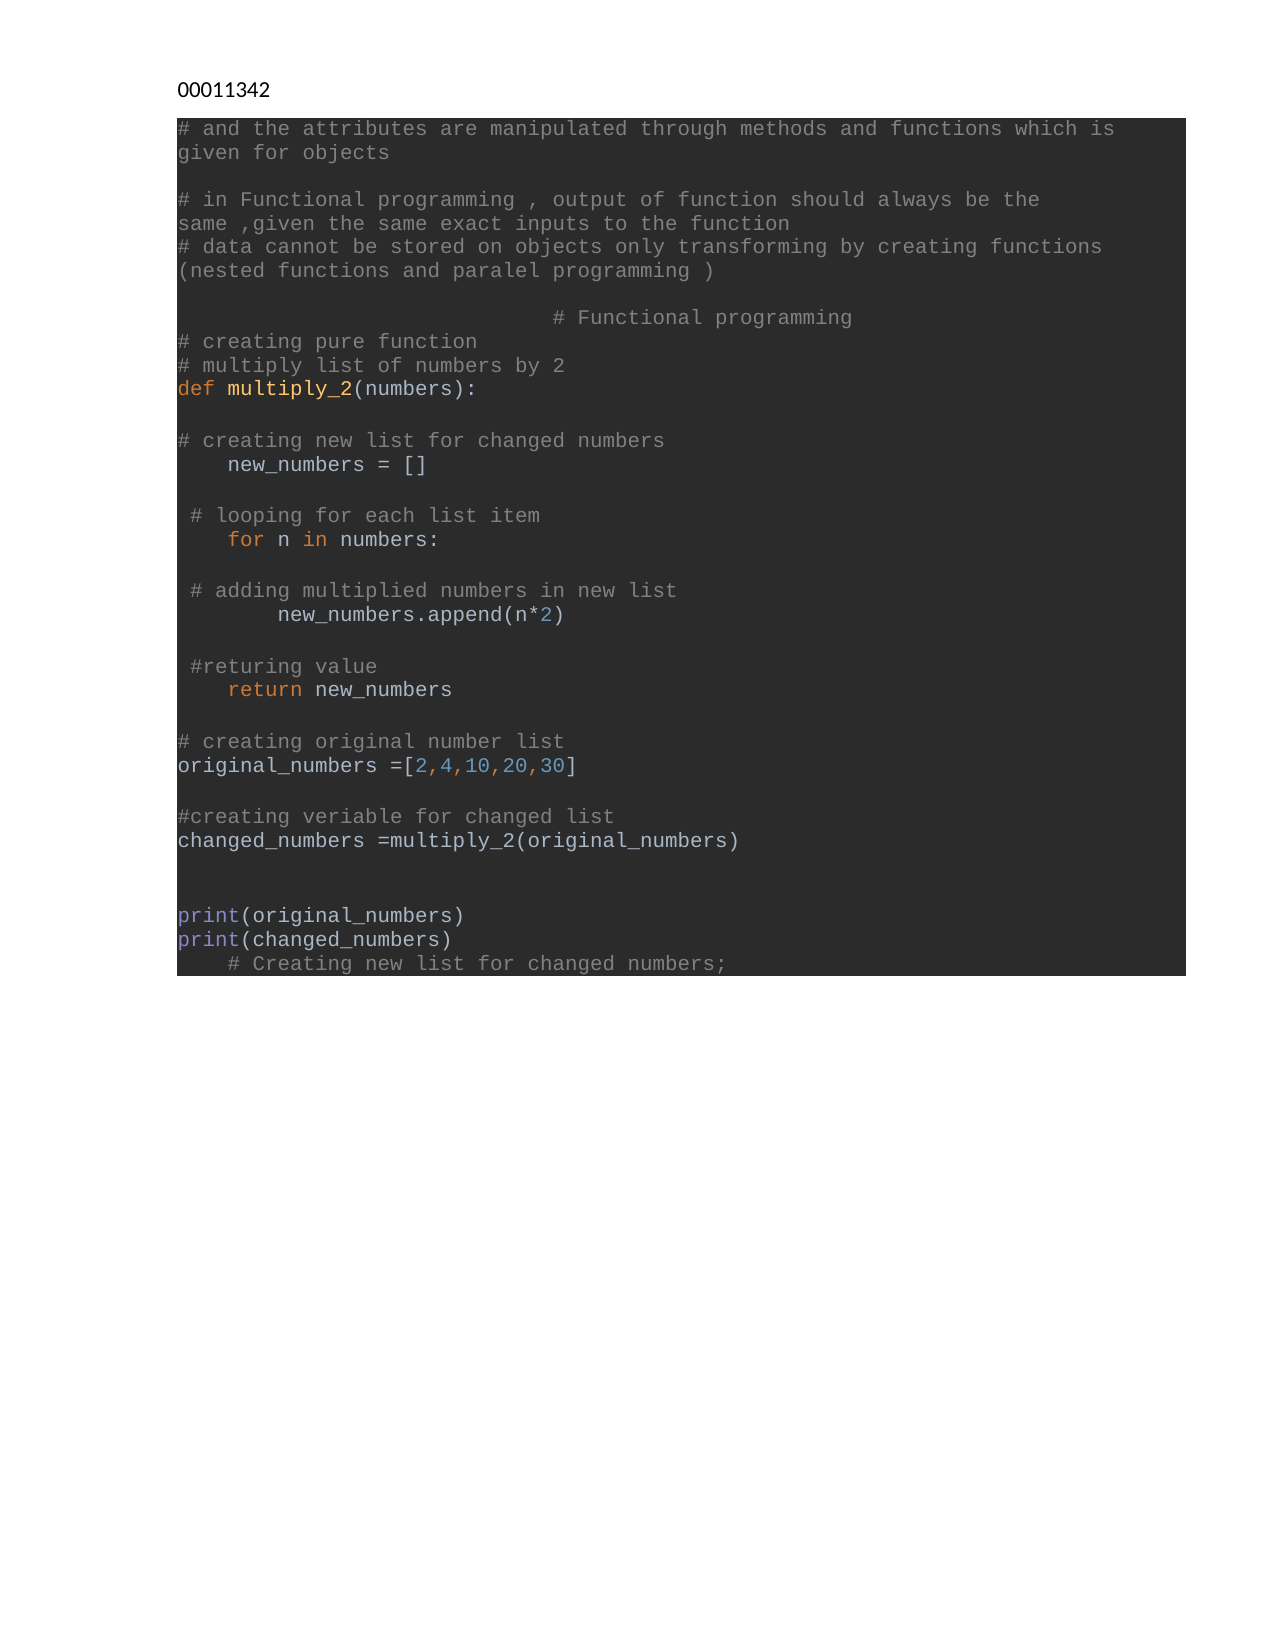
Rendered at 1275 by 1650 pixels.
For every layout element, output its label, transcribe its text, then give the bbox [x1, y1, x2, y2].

text # looping for each list item for n in numbers: [177, 505, 1186, 581]
text # creating original number list original_numbers =[2,4,10,20,30] [177, 731, 1186, 806]
text print(original_numbers) print(changed_numbers) # Creating new list for changed numbers; [177, 905, 1186, 976]
text #returing value return new_numbers [177, 656, 1186, 731]
text # creating new list for changed numbers new_numbers = [] [177, 430, 1186, 505]
text # adding multiplied numbers in new list new_numbers.append(n*2) [177, 581, 1186, 656]
text #creating veriable for changed list changed_numbers =multiply_2(original_numbers) [177, 806, 1186, 882]
